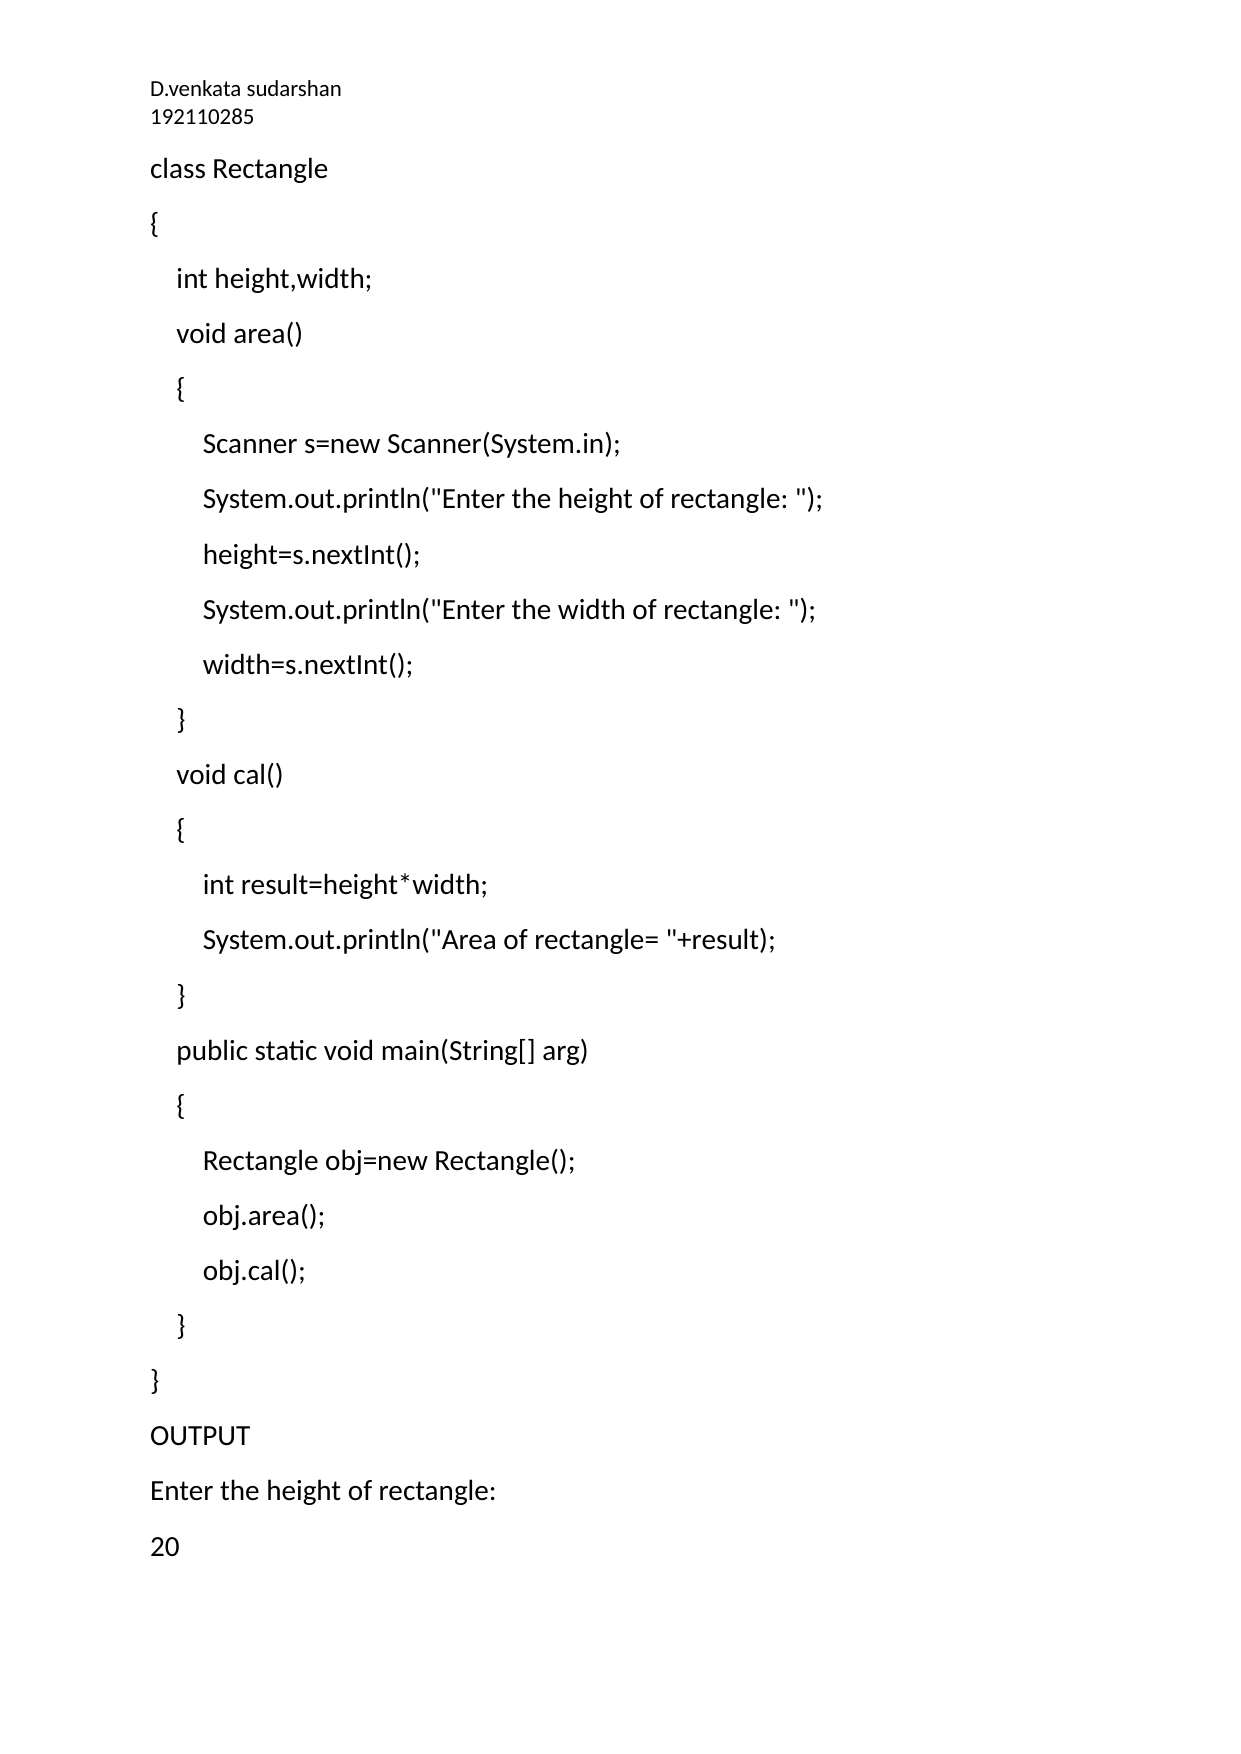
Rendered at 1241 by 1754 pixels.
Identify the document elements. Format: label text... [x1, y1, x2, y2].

text Rectangle obj=new Rectangle(); [150, 1142, 1090, 1177]
text obj.cal(); [150, 1252, 1090, 1288]
text } [150, 977, 1090, 1012]
text class Rectangle [150, 150, 1090, 186]
text { [150, 1087, 1090, 1122]
text System.out.println("Enter the height of rectangle: "); [150, 481, 1090, 516]
text height=s.nextInt(); [150, 536, 1090, 571]
text { [150, 370, 1090, 406]
text } [150, 1362, 1090, 1398]
text void area() [150, 315, 1090, 351]
text width=s.nextInt(); [150, 646, 1090, 682]
text OUTPUT [150, 1417, 1090, 1453]
text } [150, 701, 1090, 737]
text Enter the height of rectangle: [150, 1472, 1090, 1508]
text System.out.println("Enter the width of rectangle: "); [150, 591, 1090, 626]
text { [150, 811, 1090, 847]
text 20 [150, 1528, 1090, 1563]
text { [150, 205, 1090, 241]
text Scanner s=new Scanner(System.in); [150, 426, 1090, 461]
text int result=height*width; [150, 866, 1090, 902]
text int height,width; [150, 260, 1090, 296]
text } [150, 1307, 1090, 1343]
text void cal() [150, 756, 1090, 792]
text obj.area(); [150, 1197, 1090, 1233]
text System.out.println("Area of rectangle= "+result); [150, 921, 1090, 957]
text public static void main(String[] arg) [150, 1032, 1090, 1067]
